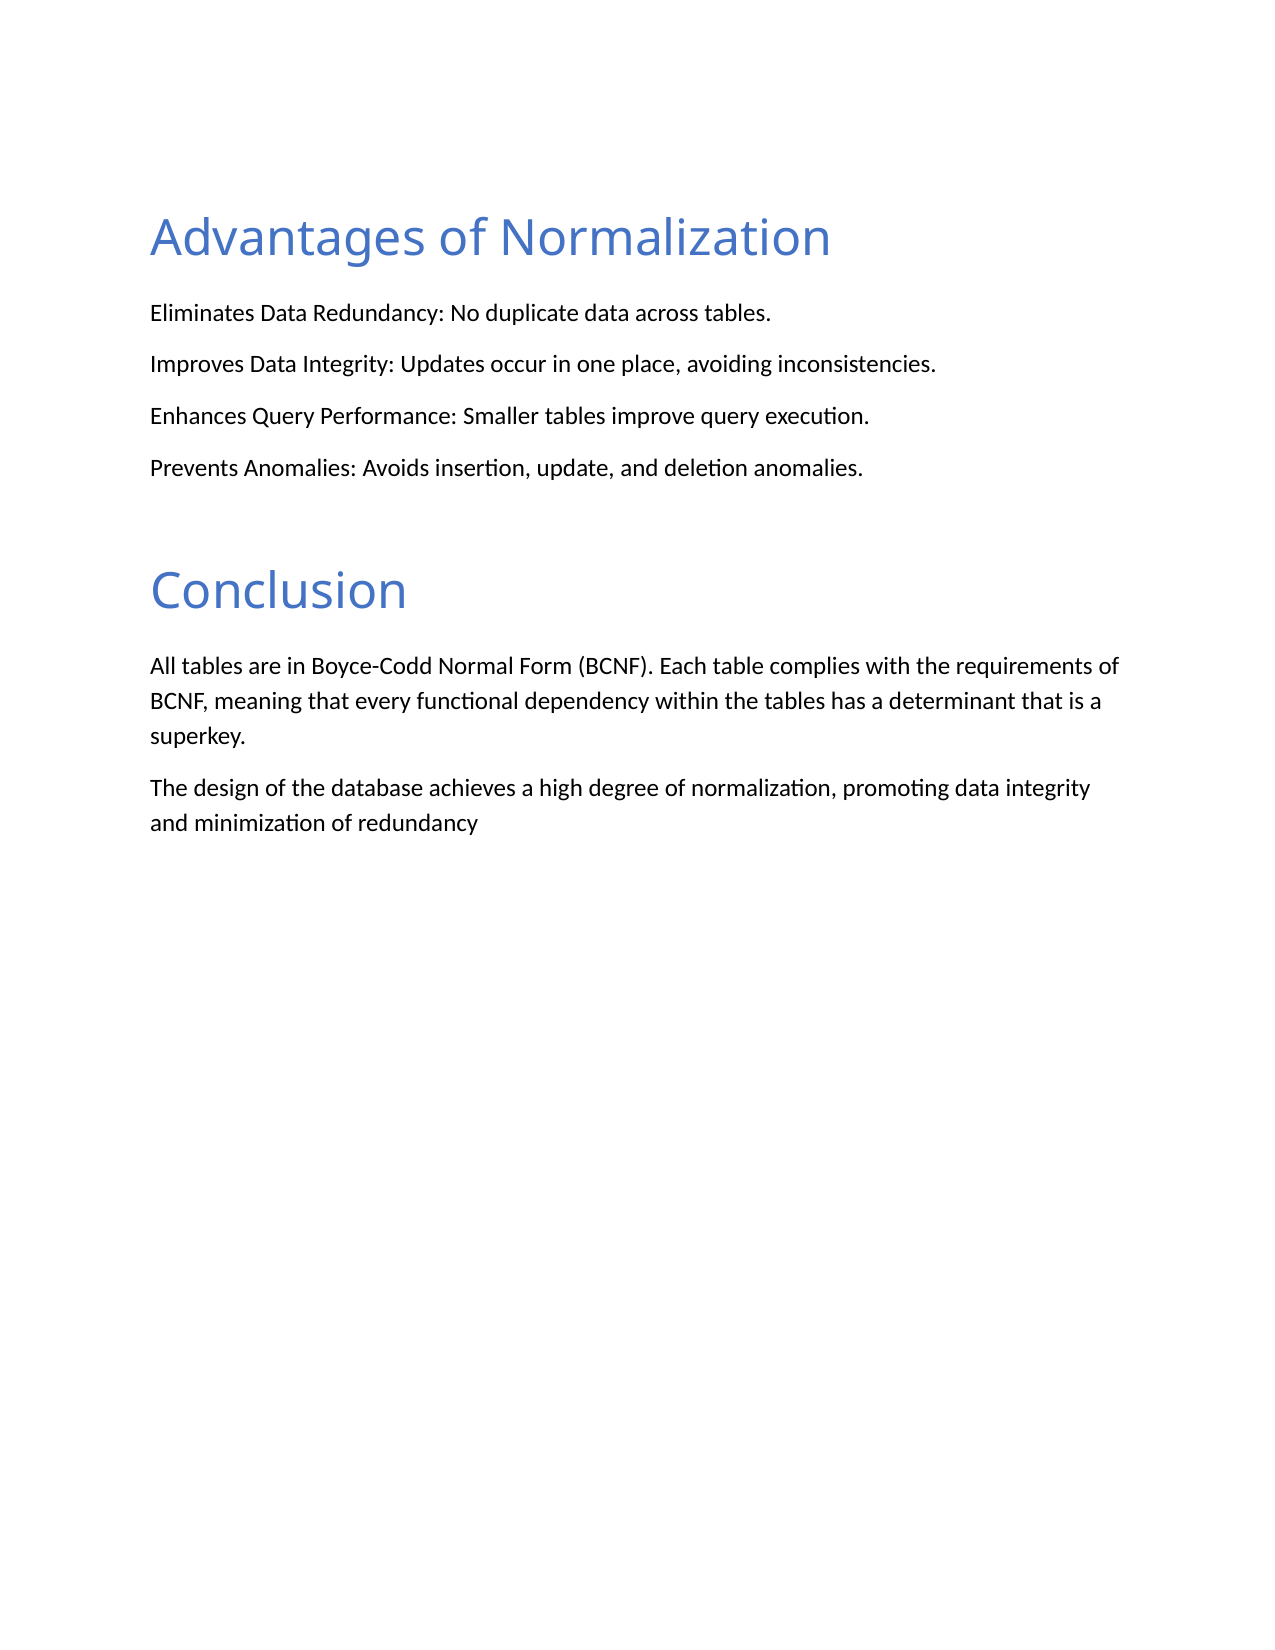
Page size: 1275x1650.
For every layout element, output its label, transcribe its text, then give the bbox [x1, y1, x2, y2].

text The design of the database achieves a high degree of normalization, promoting data integrity and minimization of redundancy [150, 772, 1125, 837]
text All tables are in Boyce-Codd Normal Form (BCNF). Each table complies with the requirements of BCNF, meaning that every functional dependency within the tables has a determinant that is a superkey. [150, 650, 1125, 751]
text Enhances Query Performance: Smaller tables improve query execution. [150, 400, 1125, 431]
text Conclusion [150, 555, 1125, 623]
text Prevents Anomalies: Avoids insertion, update, and deletion anomalies. [150, 452, 1125, 482]
text Advantages of Normalization [150, 202, 1125, 270]
text Improves Data Integrity: Updates occur in one place, avoiding inconsistencies. [150, 348, 1125, 379]
text Eliminates Data Redundancy: No duplicate data across tables. [150, 297, 1125, 327]
